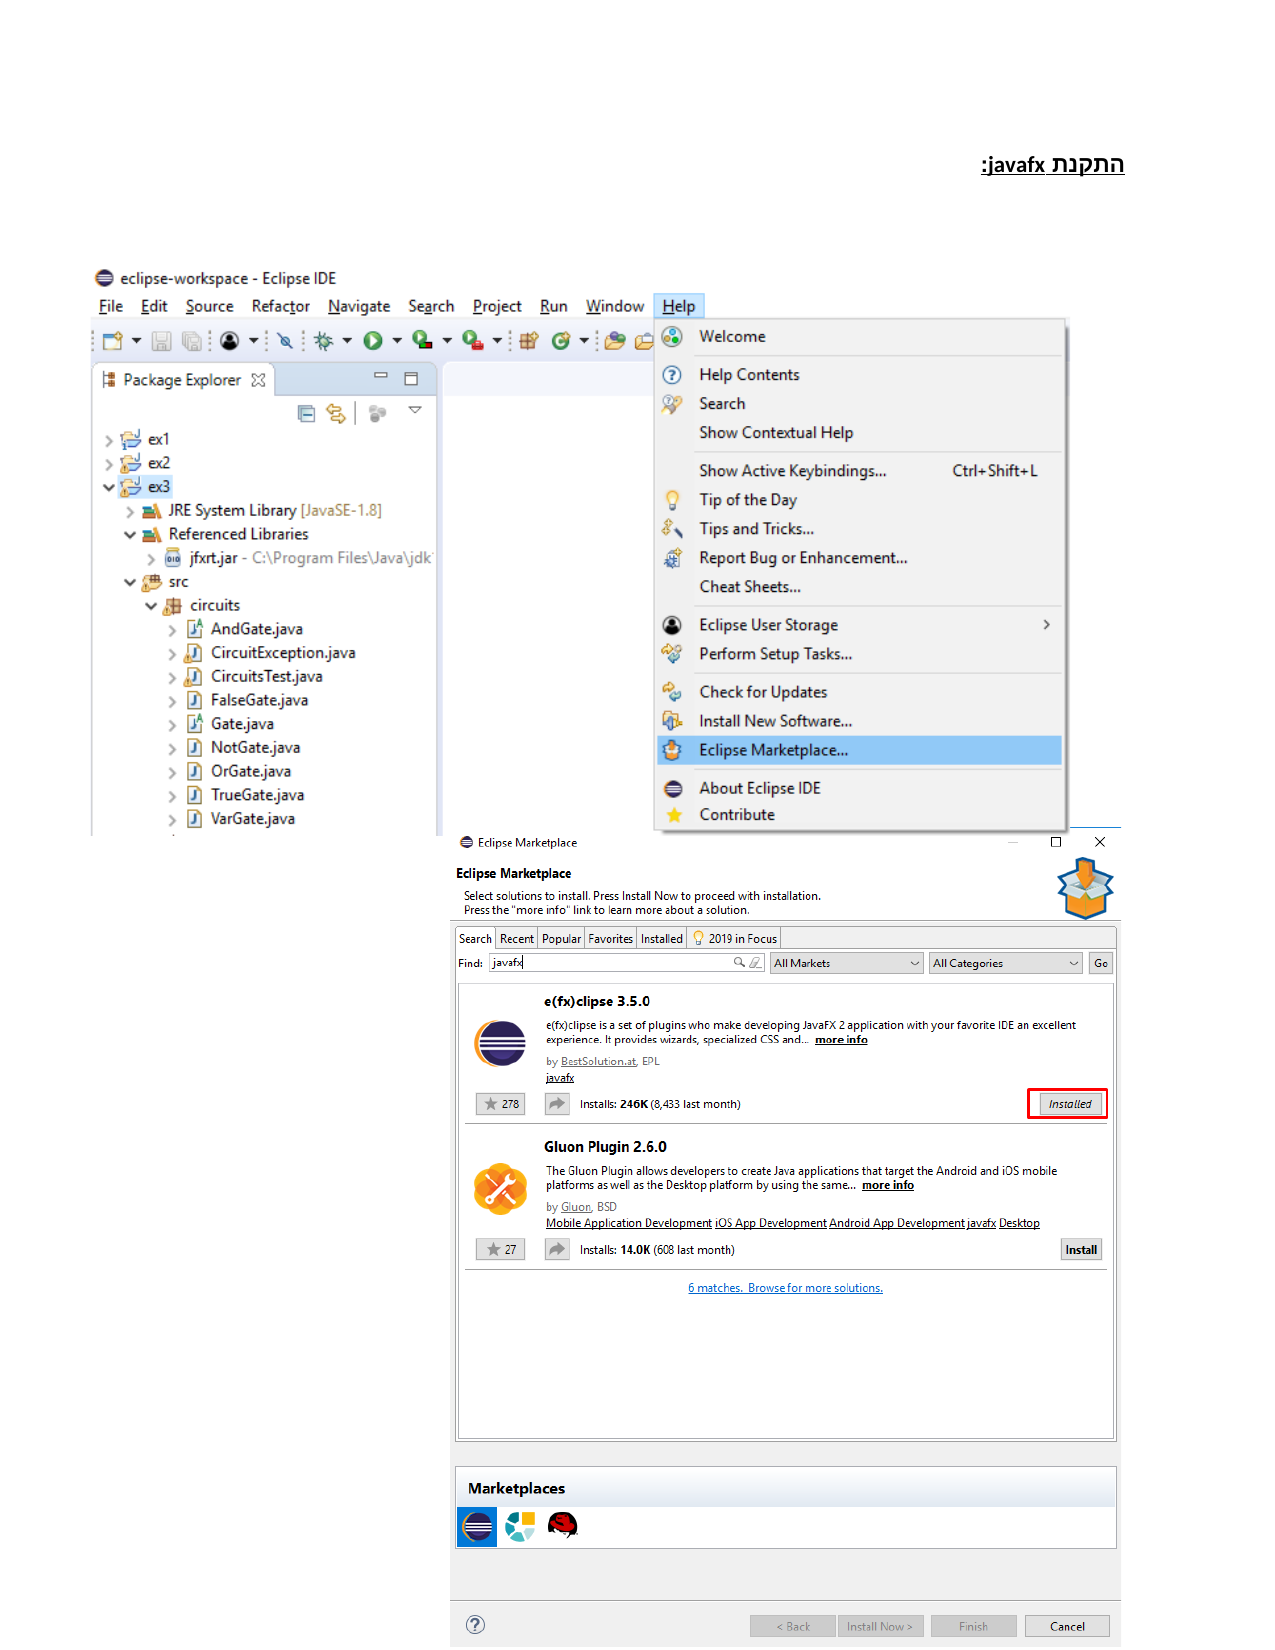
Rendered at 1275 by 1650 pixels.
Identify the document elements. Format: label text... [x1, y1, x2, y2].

picture [90, 264, 1122, 1646]
text התקנת javafx: [150, 150, 1125, 178]
